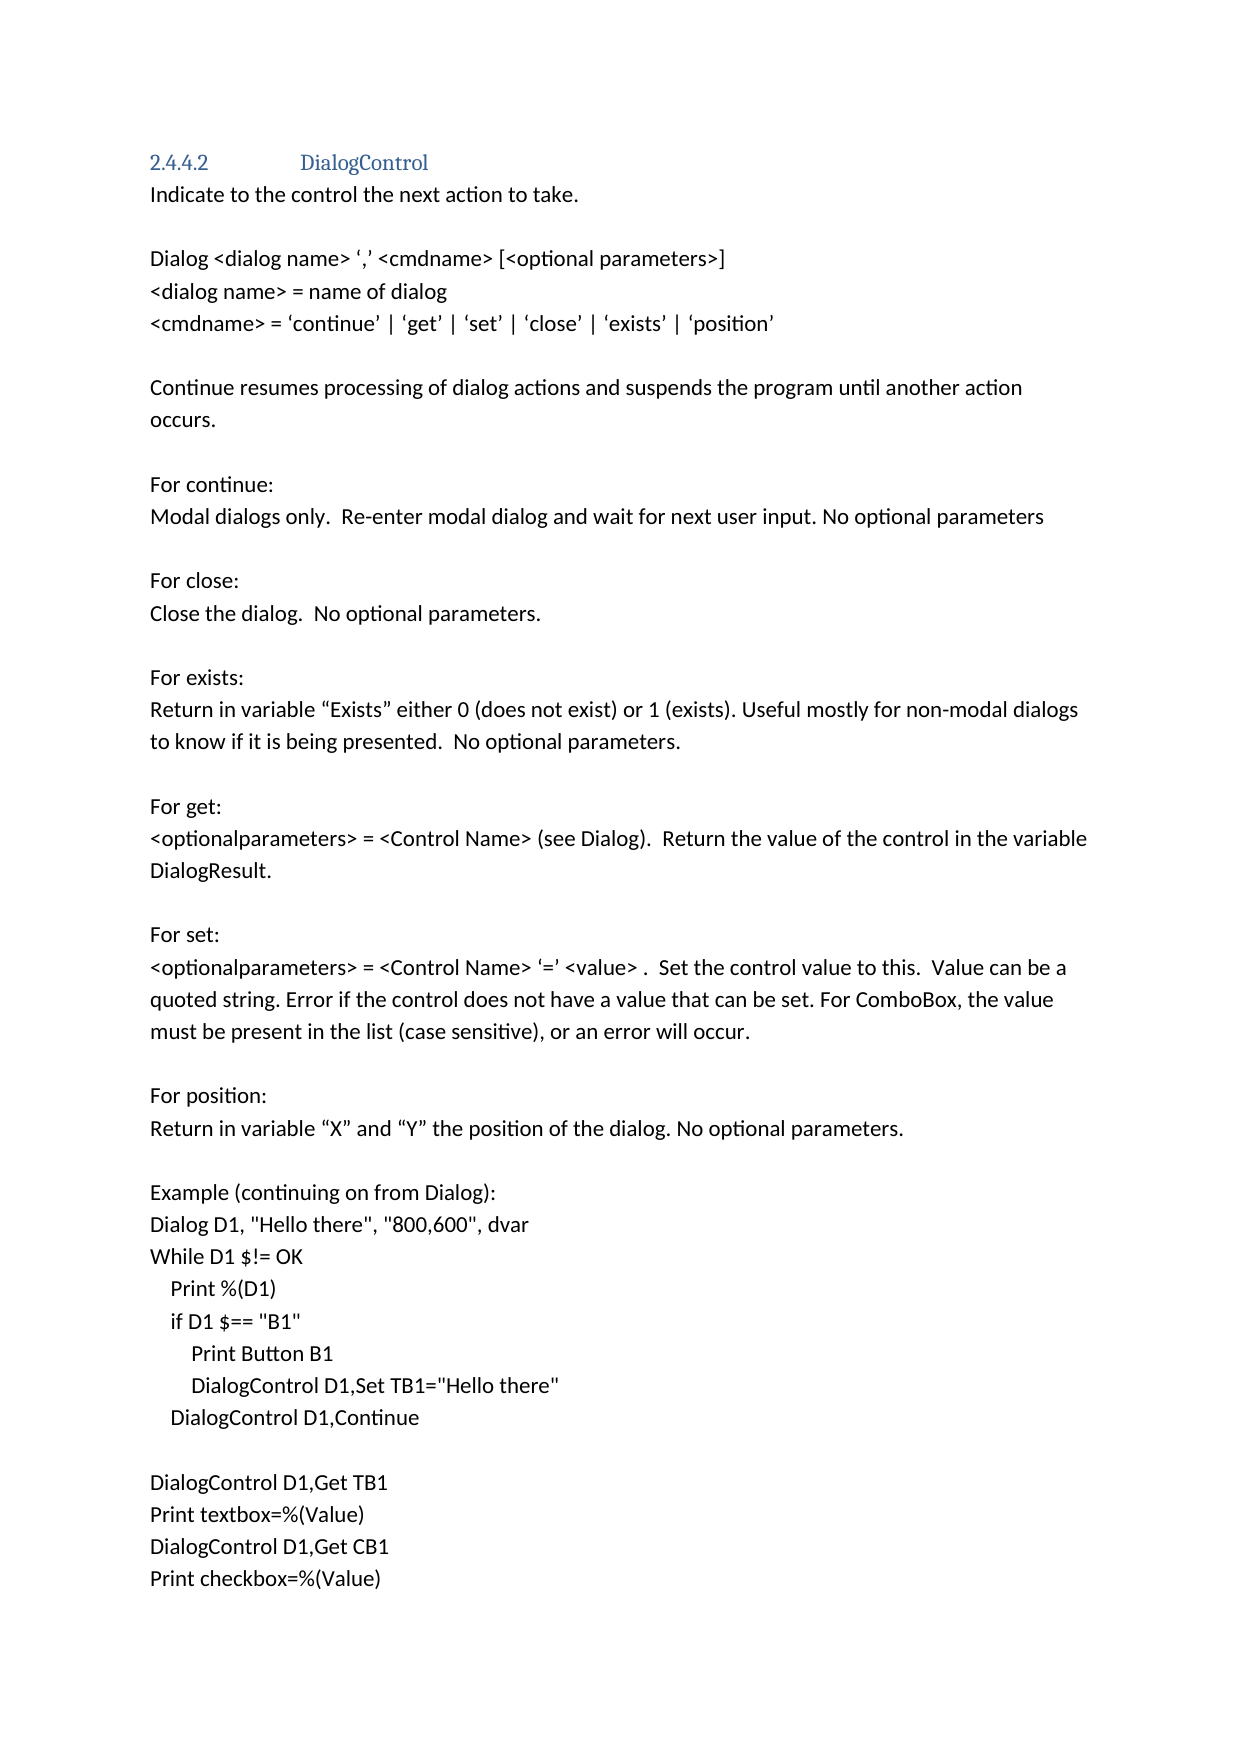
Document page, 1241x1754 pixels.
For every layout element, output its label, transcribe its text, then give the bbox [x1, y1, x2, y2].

text For exists: [150, 663, 1090, 691]
text Example (continuing on from Dialog): [150, 1178, 1090, 1206]
text if D1 $== "B1" [150, 1307, 1090, 1335]
text For close: [150, 566, 1090, 594]
text For set: [150, 921, 1090, 948]
text Indicate to the control the next action to take. [150, 180, 1090, 208]
text While D1 $!= OK [150, 1242, 1090, 1270]
text Print Button B1 [150, 1339, 1090, 1367]
text Continue resumes processing of dialog actions and suspends the program until another action occurs. [150, 373, 1090, 433]
text <optionalparameters> = <Control Name> (see Dialog). Return the value of the control in the variable DialogResult. [150, 824, 1090, 884]
text <dialog name> = name of dialog [150, 277, 1090, 305]
text Print %(D1) [150, 1274, 1090, 1303]
text For position: [150, 1081, 1090, 1109]
text Return in variable “X” and “Y” the position of the dialog. No optional parameters. [150, 1114, 1090, 1142]
text For get: [150, 792, 1090, 820]
text Dialog D1, "Hello there", "800,600", dvar [150, 1210, 1090, 1238]
text Return in variable “Exists” either 0 (does not exist) or 1 (exists). Useful mostly for non-modal dialogs to know if it is being presented. No optional parameters. [150, 695, 1090, 755]
text Dialog <dialog name> ‘,’ <cmdname> [<optional parameters>] [150, 244, 1090, 273]
text Modal dialogs only. Re-enter modal dialog and wait for next user input. No optional parameters [150, 502, 1090, 530]
text DialogControl D1,Set TB1="Hello there" [150, 1371, 1090, 1399]
text Print checkbox=%(Value) [150, 1564, 1090, 1592]
text DialogControl D1,Continue [150, 1403, 1090, 1431]
text For continue: [150, 470, 1090, 498]
text DialogControl D1,Get CB1 [150, 1532, 1090, 1560]
text <cmdname> = ‘continue’ | ‘get’ | ‘set’ | ‘close’ | ‘exists’ | ‘position’ [150, 309, 1090, 337]
text <optionalparameters> = <Control Name> ‘=’ <value> . Set the control value to this. Value can be a quoted string. Error if the control does not have a value that can be set. For ComboBox, the value must be present in the list (case sensitive), or an error will occur. [150, 953, 1090, 1045]
subtitle DialogControl [150, 150, 1090, 176]
text DialogControl D1,Get TB1 [150, 1468, 1090, 1496]
text Close the dialog. No optional parameters. [150, 599, 1090, 627]
text Print textbox=%(Value) [150, 1500, 1090, 1528]
